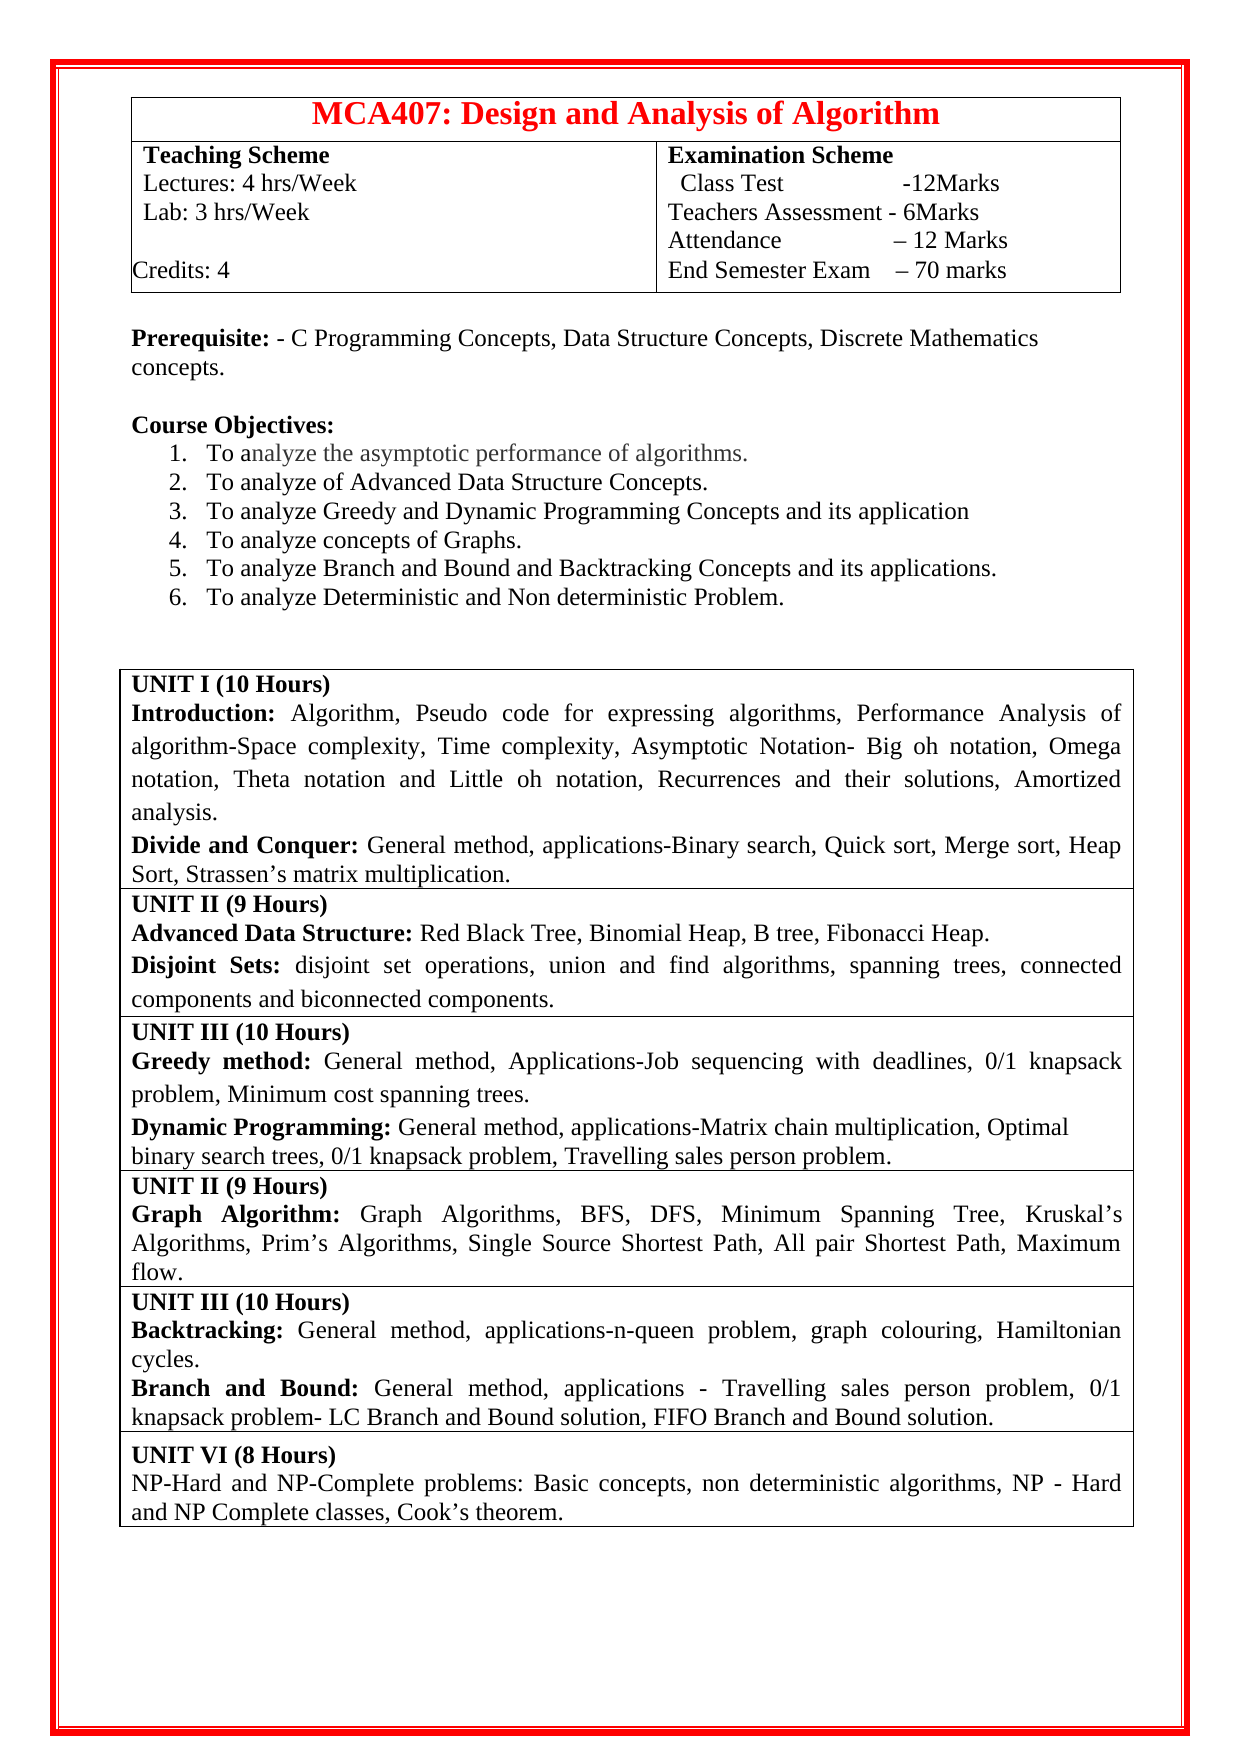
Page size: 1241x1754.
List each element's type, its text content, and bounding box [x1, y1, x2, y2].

table_cell Teaching Scheme [132, 142, 656, 170]
table_cell Lectures: 4 hrs/Week [132, 170, 656, 198]
table_cell Class Test -12Marks [657, 170, 1120, 198]
table_cell Teachers Assessment - 6Marks Attendance – 12 Marks [657, 198, 1120, 256]
table_cell UNIT II (9 Hours) Advanced Data Structure: Red Black Tree, Binomial Heap, B tree, Fibonacci Heap. Disjoint Sets: disjoint set operations, union and find algorithms, spanning trees, connected components and biconnected components. [121, 889, 1133, 1016]
list To analyze Deterministic and Non deterministic Problem. [169, 582, 1122, 611]
list To analyze Branch and Bound and Backtracking Concepts and its applications. [169, 553, 1122, 582]
table_cell UNIT III (10 Hours) Greedy method: General method, Applications-Job sequencing with deadlines, 0/1 knapsack problem, Minimum cost spanning trees. Dynamic Programming: General method, applications-Matrix chain multiplication, Optimal binary search trees, 0/1 knapsack problem, Travelling sales person problem. [121, 1017, 1133, 1170]
table_header MCA407: Design and Analysis of Algorithm [132, 98, 1120, 141]
table_cell UNIT VI (8 Hours) NP-Hard and NP-Complete problems: Basic concepts, non deterministic algorithms, NP - Hard and NP Complete classes, Cook’s theorem. [121, 1432, 1133, 1526]
list To analyze concepts of Graphs. [169, 525, 1122, 553]
table_header UNIT I (10 Hours) Introduction: Algorithm, Pseudo code for expressing algorithms, Performance Analysis of algorithm-Space complexity, Time complexity, Asymptotic Notation- Big oh notation, Omega notation, Theta notation and Little oh notation, Recurrences and their solutions, Amortized analysis. Divide and Conquer: General method, applications-Binary search, Quick sort, Merge sort, Heap Sort, Strassen’s matrix multiplication. [121, 670, 1133, 888]
list To analyze the asymptotic performance of algorithms. [169, 438, 1122, 467]
list To analyze of Advanced Data Structure Concepts. [169, 467, 1122, 496]
text Prerequisite: - C Programming Concepts, Data Structure Concepts, Discrete Mathematics concepts. [131, 323, 1122, 381]
table_cell Lab: 3 hrs/Week [132, 198, 656, 256]
table_cell UNIT II (9 Hours) Graph Algorithm: Graph Algorithms, BFS, DFS, Minimum Spanning Tree, Kruskal’s Algorithms, Prim’s Algorithms, Single Source Shortest Path, All pair Shortest Path, Maximum flow. [121, 1171, 1133, 1286]
list To analyze Greedy and Dynamic Programming Concepts and its application [169, 496, 1122, 525]
table_cell End Semester Exam – 70 marks [657, 256, 1120, 292]
table_cell Credits: 4 [132, 256, 656, 292]
text Course Objectives: [131, 410, 1122, 438]
table_cell Examination Scheme [657, 142, 1120, 170]
table_cell UNIT III (10 Hours) Backtracking: General method, applications-n-queen problem, graph colouring, Hamiltonian cycles. Branch and Bound: General method, applications - Travelling sales person problem, 0/1 knapsack problem- LC Branch and Bound solution, FIFO Branch and Bound solution. [121, 1287, 1133, 1431]
